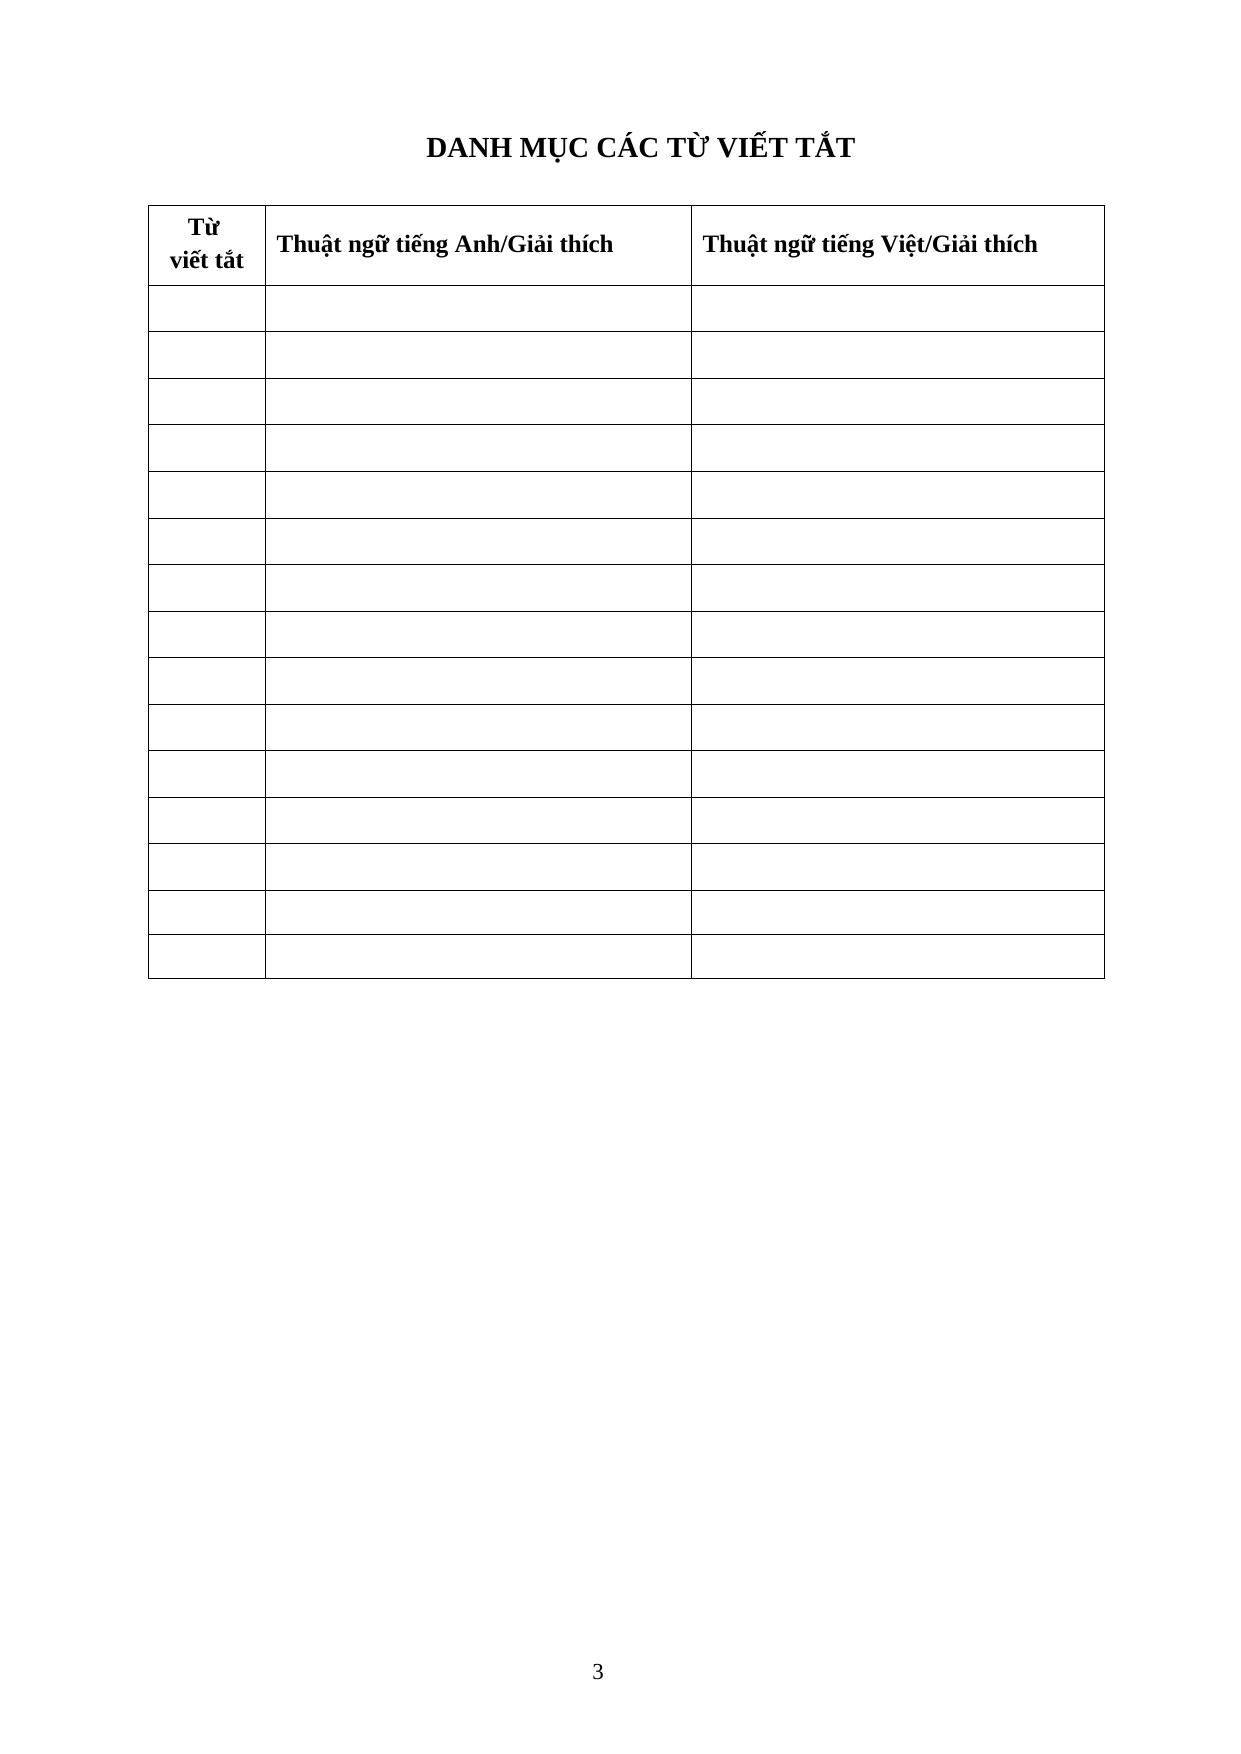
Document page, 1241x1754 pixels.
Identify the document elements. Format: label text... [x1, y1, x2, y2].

table_header Thuật ngữ tiếng Anh/Giải thích [266, 206, 691, 284]
table_cell [692, 705, 1104, 750]
table_cell [266, 519, 691, 564]
table_cell [266, 891, 691, 934]
table_cell [149, 844, 265, 890]
table_cell [266, 751, 691, 797]
table_cell [692, 935, 1104, 977]
table_cell [149, 891, 265, 934]
table_cell [266, 798, 691, 843]
table_cell [149, 379, 265, 424]
table_cell [149, 425, 265, 471]
table_cell [149, 705, 265, 750]
table_cell [149, 935, 265, 977]
table_cell [149, 472, 265, 517]
table_cell [149, 751, 265, 797]
table_cell [266, 705, 691, 750]
text DANH MỤC CÁC TỪ VIẾT TẮT [148, 131, 1134, 164]
table_cell [692, 332, 1104, 378]
table_cell [692, 425, 1104, 471]
table_cell [692, 798, 1104, 843]
table_cell [692, 286, 1104, 331]
table_cell [692, 472, 1104, 517]
table_cell [266, 565, 691, 611]
table_header Từ viết tắt [149, 206, 265, 284]
table_cell [266, 844, 691, 890]
table_cell [692, 565, 1104, 611]
table_cell [266, 612, 691, 657]
table_cell [266, 472, 691, 517]
table_cell [692, 658, 1104, 704]
table_cell [149, 332, 265, 378]
table_cell [692, 844, 1104, 890]
table_cell [266, 286, 691, 331]
table_cell [266, 425, 691, 471]
table_cell [149, 658, 265, 704]
table_cell [692, 891, 1104, 934]
table_cell [692, 612, 1104, 657]
table_header Thuật ngữ tiếng Việt/Giải thích [692, 206, 1104, 284]
table_cell [149, 798, 265, 843]
table_cell [149, 612, 265, 657]
table_cell [692, 379, 1104, 424]
table_cell [266, 935, 691, 977]
table_cell [692, 751, 1104, 797]
table_cell [149, 519, 265, 564]
table_cell [266, 658, 691, 704]
table_cell [692, 519, 1104, 564]
table_cell [266, 379, 691, 424]
table_cell [266, 332, 691, 378]
table_cell [149, 286, 265, 331]
table_cell [149, 565, 265, 611]
